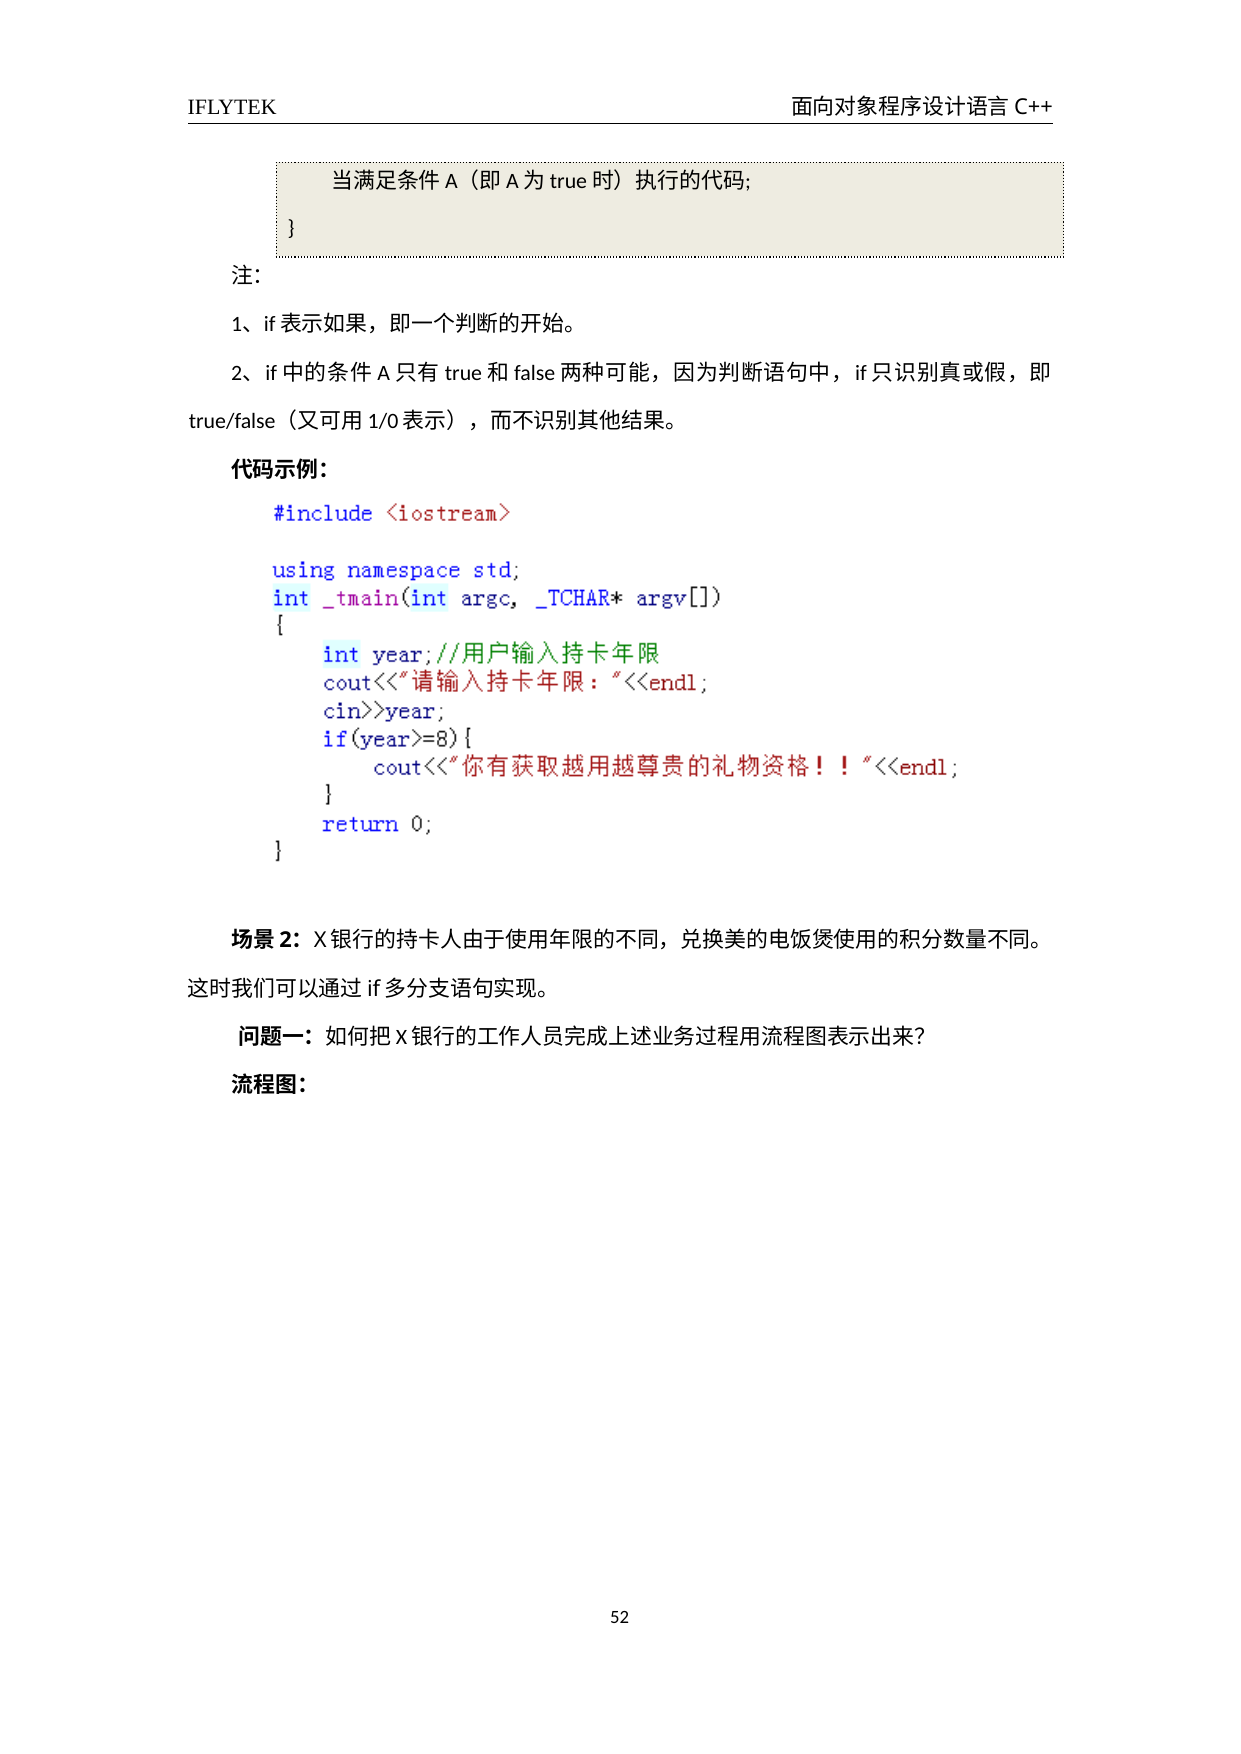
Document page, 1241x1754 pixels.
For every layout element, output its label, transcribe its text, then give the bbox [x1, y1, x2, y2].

list 1、if表示如果，即一个判断的开始。 [188, 306, 1053, 338]
list 2、if中的条件A只有true和false两种可能，因为判断语句中，if只识别真或假，即true/false（又可用1/0表示），而不识别其他结果。 [188, 354, 1053, 435]
text 场景2：X银行的持卡人由于使用年限的不同，兑换美的电饭煲使用的积分数量不同。 [188, 922, 1053, 954]
list 问题一：如何把X银行的工作人员完成上述业务过程用流程图表示出来？ [194, 1019, 1053, 1051]
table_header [276, 162, 1064, 256]
list 注： [188, 257, 1053, 290]
list 代码示例： [188, 451, 1053, 484]
list 流程图： [194, 1067, 1053, 1099]
text 这时我们可以通过if多分支语句实现。 [187, 970, 1053, 1003]
picture [271, 499, 970, 866]
